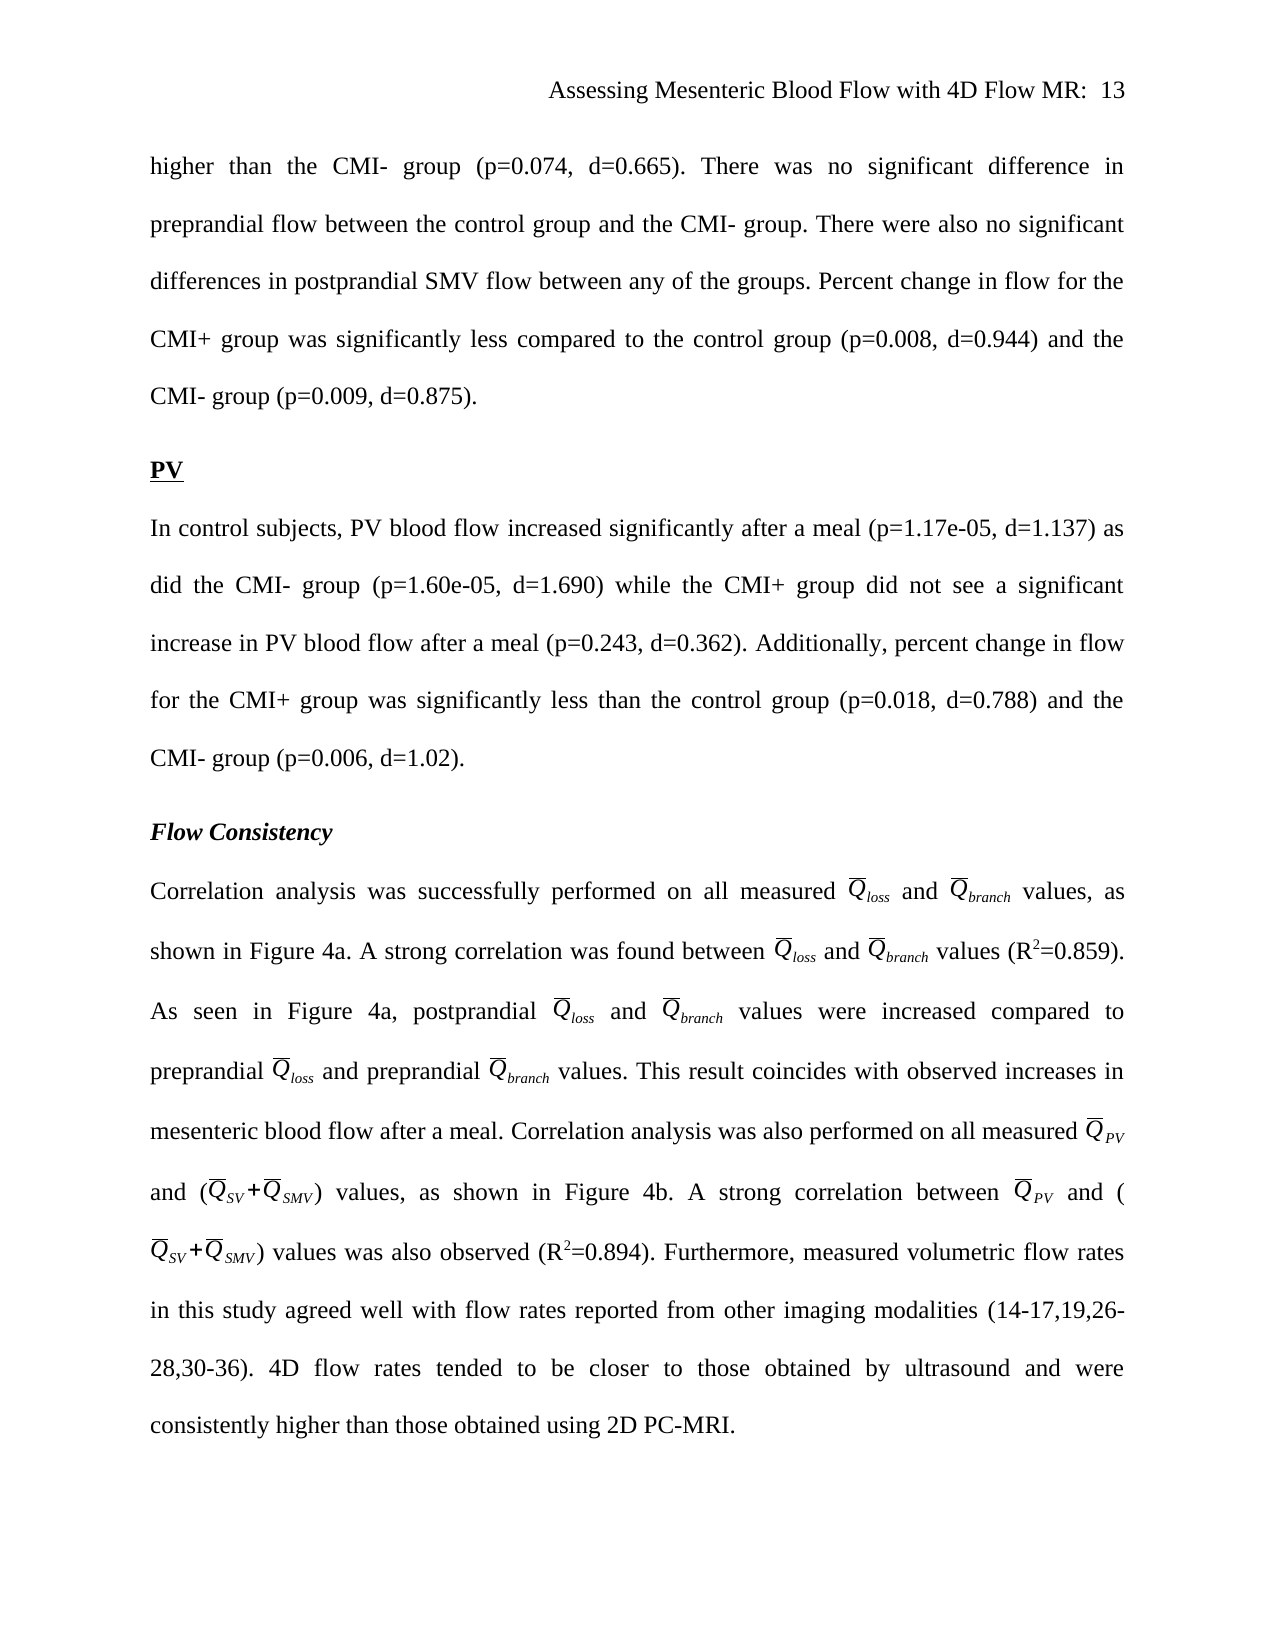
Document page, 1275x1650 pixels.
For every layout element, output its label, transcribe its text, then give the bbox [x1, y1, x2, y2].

text Correlation analysis was successfully performed on all measured and values, as shown in Figure 4a. A strong correlation was found between and values (R2=0.859). As seen in Figure 4a, postprandial and values were increased compared to preprandial and preprandial values. This result coincides with observed increases in mesenteric blood flow after a meal. Correlation analysis was also performed on all measured and () values, as shown in Figure 4b. A strong correlation between and () values was also observed (R2=0.894). Furthermore, measured volumetric flow rates in this study agreed well with flow rates reported from other imaging modalities (14-17,19,26-28,30-36). 4D flow rates tended to be closer to those obtained by ultrasound and were consistently higher than those obtained using 2D PC-MRI. [150, 875, 1125, 1439]
text In control subjects, PV blood flow increased significantly after a meal (p=1.17e-05, d=1.137) as did the CMI- group (p=1.60e-05, d=1.690) while the CMI+ group did not see a significant increase in PV blood flow after a meal (p=0.243, d=0.362). Additionally, percent change in flow for the CMI+ group was significantly less than the control group (p=0.018, d=0.788) and the CMI- group (p=0.006, d=1.02). [150, 513, 1125, 772]
subtitle PV [150, 456, 1125, 484]
subtitle Flow Consistency [150, 817, 1125, 846]
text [150, 151, 1125, 410]
